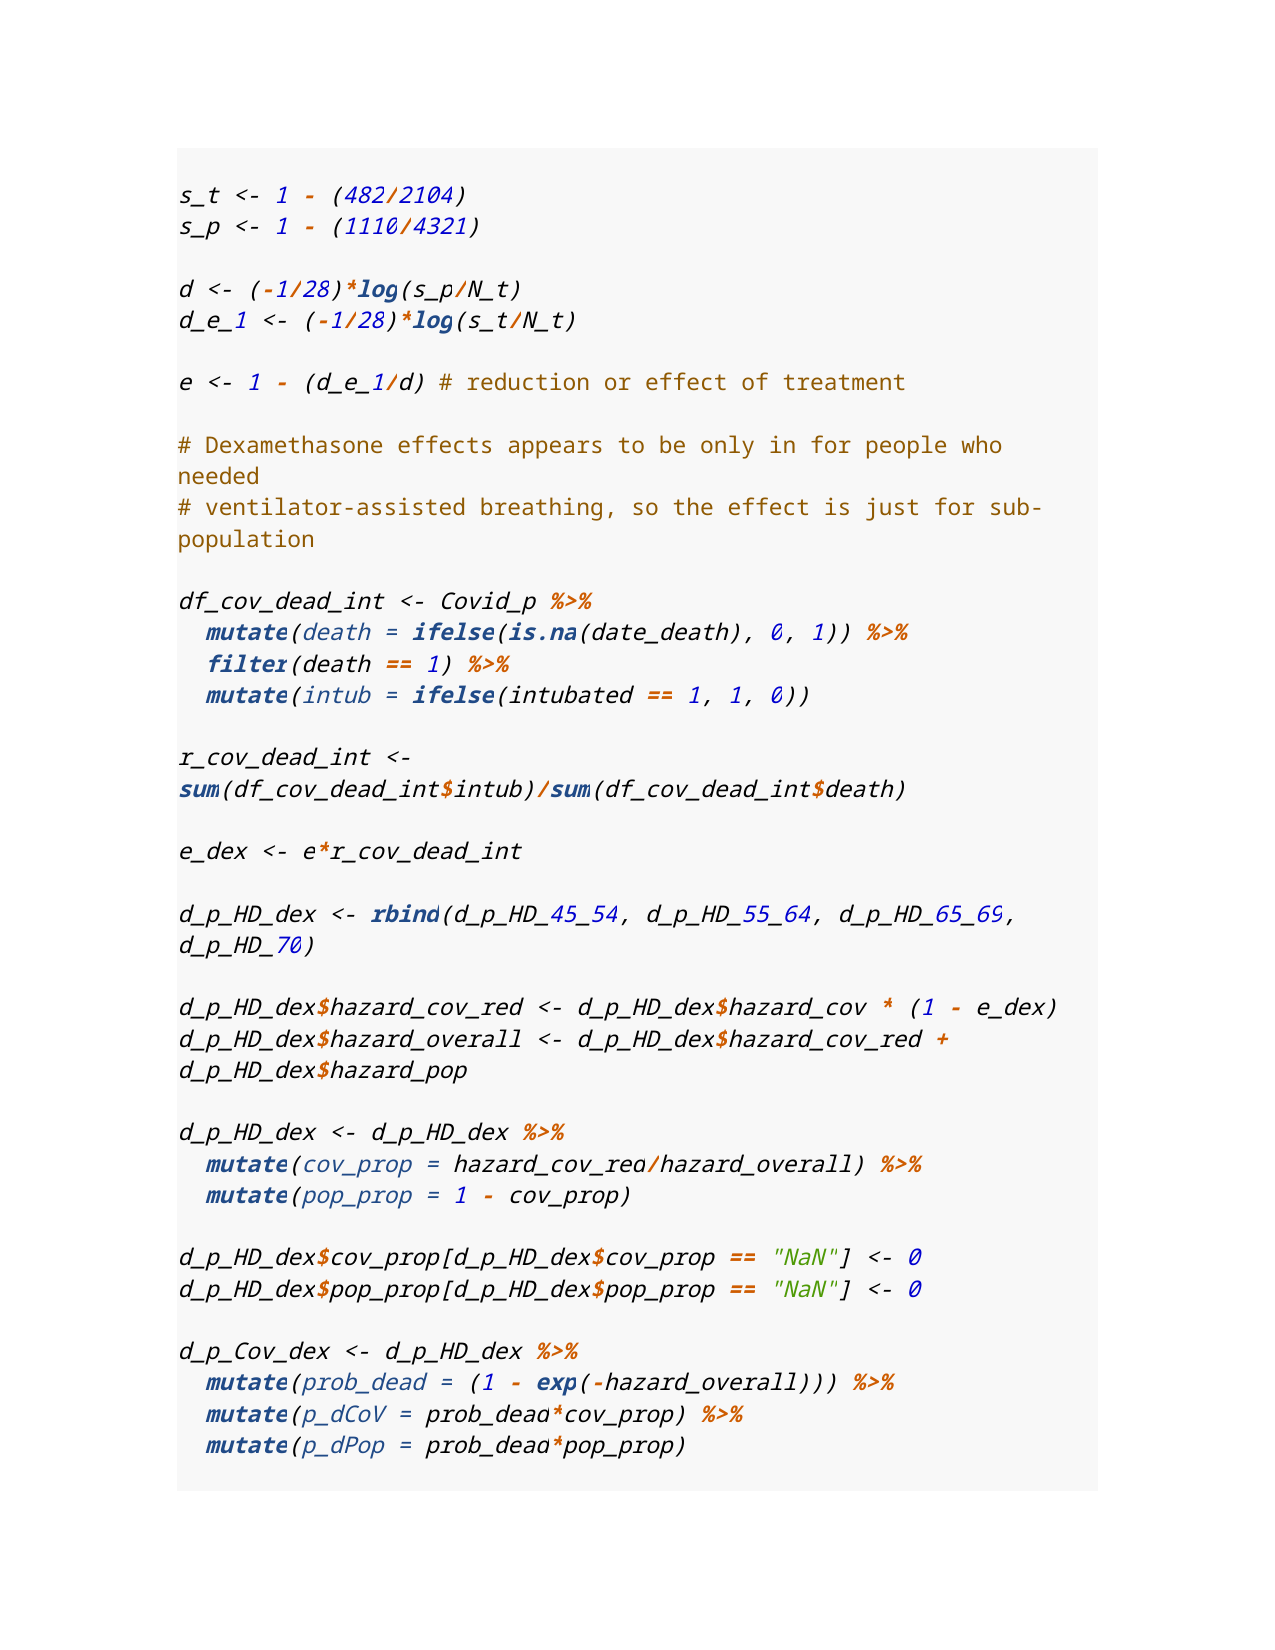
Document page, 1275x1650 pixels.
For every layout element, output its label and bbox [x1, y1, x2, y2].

text [177, 148, 1098, 1491]
